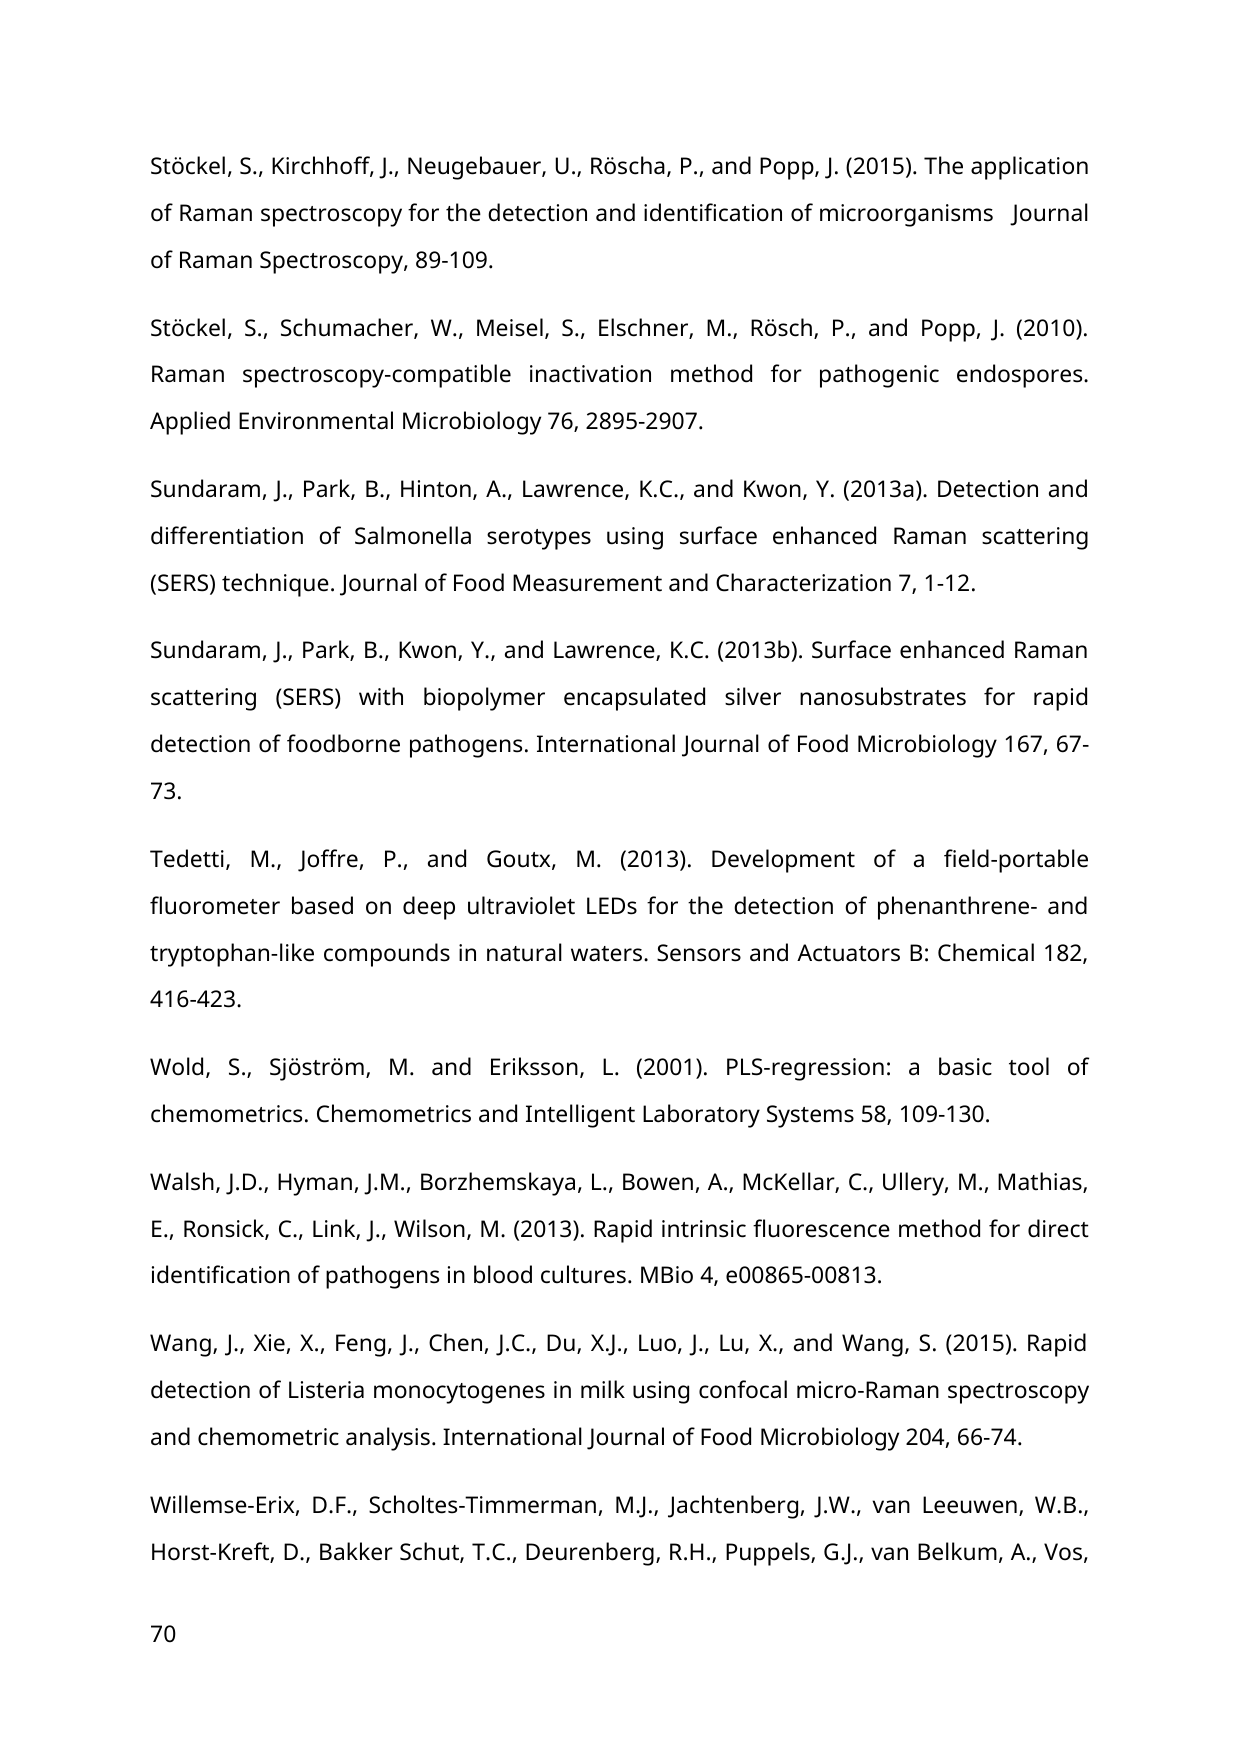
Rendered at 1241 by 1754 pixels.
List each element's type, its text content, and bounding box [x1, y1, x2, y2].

text Sundaram, J., Park, B., Kwon, Y., and Lawrence, K.C. (2013b). Surface enhanced Raman scattering (SERS) with biopolymer encapsulated silver nanosubstrates for rapid detection of foodborne pathogens. International Journal of Food Microbiology 167, 67-73. [150, 634, 1090, 806]
text Wold, S., Sjöström, M. and Eriksson, L. (2001). PLS-regression: a basic tool of chemometrics. Chemometrics and Intelligent Laboratory Systems 58, 109-130. [150, 1051, 1090, 1129]
text Stöckel, S., Schumacher, W., Meisel, S., Elschner, M., Rösch, P., and Popp, J. (2010). Raman spectroscopy-compatible inactivation method for pathogenic endospores. Applied Environmental Microbiology 76, 2895-2907. [150, 311, 1090, 436]
text Walsh, J.D., Hyman, J.M., Borzhemskaya, L., Bowen, A., McKellar, C., Ullery, M., Mathias, E., Ronsick, C., Link, J., Wilson, M. (2013). Rapid intrinsic fluorescence method for direct identification of pathogens in blood cultures. MBio 4, e00865-00813. [150, 1166, 1090, 1291]
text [150, 1488, 1090, 1567]
text Sundaram, J., Park, B., Hinton, A., Lawrence, K.C., and Kwon, Y. (2013a). Detection and differentiation of Salmonella serotypes using surface enhanced Raman scattering (SERS) technique. Journal of Food Measurement and Characterization 7, 1-12. [150, 473, 1090, 598]
text Tedetti, M., Joffre, P., and Goutx, M. (2013). Development of a field-portable fluorometer based on deep ultraviolet LEDs for the detection of phenanthrene- and tryptophan-like compounds in natural waters. Sensors and Actuators B: Chemical 182, 416-423. [150, 843, 1090, 1014]
text Wang, J., Xie, X., Feng, J., Chen, J.C., Du, X.J., Luo, J., Lu, X., and Wang, S. (2015). Rapid detection of Listeria monocytogenes in milk using confocal micro-Raman spectroscopy and chemometric analysis. International Journal of Food Microbiology 204, 66-74. [150, 1327, 1090, 1452]
text Stöckel, S., Kirchhoff, J., Neugebauer, U., Röscha, P., and Popp, J. (2015). The application of Raman spectroscopy for the detection and identification of microorganisms Journal of Raman Spectroscopy, 89-109. [150, 150, 1090, 275]
